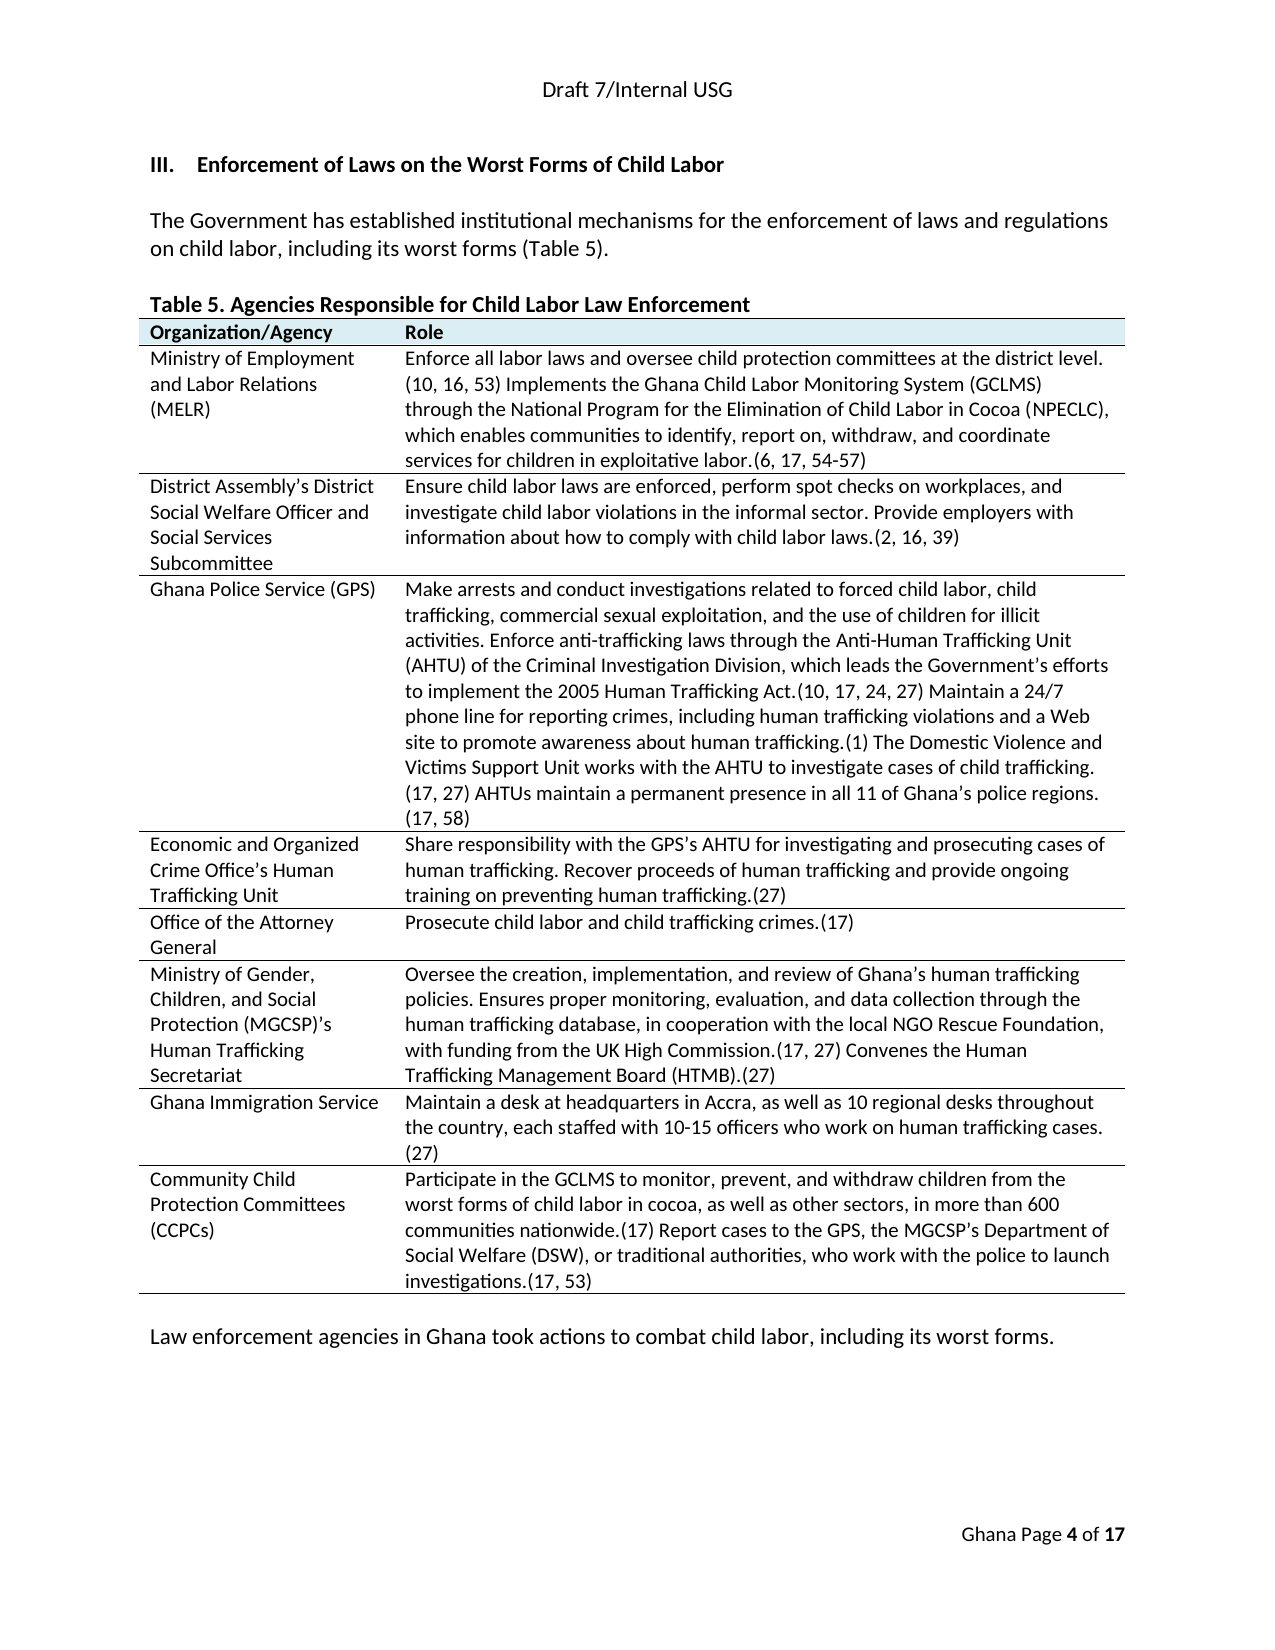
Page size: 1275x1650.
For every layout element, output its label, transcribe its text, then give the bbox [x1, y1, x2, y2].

table_header Role [394, 319, 1125, 344]
table_header Organization/Agency [139, 319, 394, 344]
table_cell Oversee the creation, implementation, and review of Ghana’s human trafficking policies. Ensures proper monitoring, evaluation, and data collection through the human trafficking database, in cooperation with the local NGO Rescue Foundation, with funding from the UK High Commission.(17, 27) Convenes the Human Trafficking Management Board (HTMB).(27) [394, 961, 1125, 1088]
table_cell Enforce all labor laws and oversee child protection committees at the district level.(10, 16, 53) Implements the Ghana Child Labor Monitoring System (GCLMS) through the National Program for the Elimination of Child Labor in Cocoa (NPECLC), which enables communities to identify, report on, withdraw, and coordinate services for children in exploitative labor.(6, 17, 54-57) [394, 346, 1125, 473]
table_cell District Assembly’s District Social Welfare Officer and Social Services Subcommittee [139, 474, 394, 575]
text Table 5. Agencies Responsible for Child Labor Law Enforcement [150, 290, 1125, 318]
table_cell Ghana Immigration Service [139, 1089, 394, 1165]
table_cell Prosecute child labor and child trafficking crimes.(17) [394, 909, 1125, 960]
text Law enforcement agencies in Ghana took actions to combat child labor, including its worst forms. [150, 1322, 1125, 1350]
text The Government has established institutional mechanisms for the enforcement of laws and regulations on child labor, including its worst forms (Table 5). [150, 206, 1125, 262]
subtitle Enforcement of Laws on the Worst Forms of Child Labor [150, 150, 1125, 178]
table_cell Ghana Police Service (GPS) [139, 576, 394, 831]
table_cell Participate in the GCLMS to monitor, prevent, and withdraw children from the worst forms of child labor in cocoa, as well as other sectors, in more than 600 communities nationwide.(17) Report cases to the GPS, the MGCSP’s Department of Social Welfare (DSW), or traditional authorities, who work with the police to launch investigations.(17, 53) [394, 1166, 1125, 1293]
table_cell Maintain a desk at headquarters in Accra, as well as 10 regional desks throughout the country, each staffed with 10-15 officers who work on human trafficking cases.(27) [394, 1089, 1125, 1165]
table_cell Office of the Attorney General [139, 909, 394, 960]
table_cell Ensure child labor laws are enforced, perform spot checks on workplaces, and investigate child labor violations in the informal sector. Provide employers with information about how to comply with child labor laws.(2, 16, 39) [394, 474, 1125, 575]
table_cell Economic and Organized Crime Office’s Human Trafficking Unit [139, 832, 394, 908]
table_cell Make arrests and conduct investigations related to forced child labor, child trafficking, commercial sexual exploitation, and the use of children for illicit activities. Enforce anti-trafficking laws through the Anti-Human Trafficking Unit (AHTU) of the Criminal Investigation Division, which leads the Government’s efforts to implement the 2005 Human Trafficking Act.(10, 17, 24, 27) Maintain a 24/7 phone line for reporting crimes, including human trafficking violations and a Web site to promote awareness about human trafficking.(1) The Domestic Violence and Victims Support Unit works with the AHTU to investigate cases of child trafficking.(17, 27) AHTUs maintain a permanent presence in all 11 of Ghana’s police regions.(17, 58) [394, 576, 1125, 831]
table_cell Community Child Protection Committees (CCPCs) [139, 1166, 394, 1293]
table_cell Ministry of Employment and Labor Relations (MELR) [139, 346, 394, 473]
table_cell Share responsibility with the GPS’s AHTU for investigating and prosecuting cases of human trafficking. Recover proceeds of human trafficking and provide ongoing training on preventing human trafficking.(27) [394, 832, 1125, 908]
table_cell Ministry of Gender, Children, and Social Protection (MGCSP)’s Human Trafficking Secretariat [139, 961, 394, 1088]
